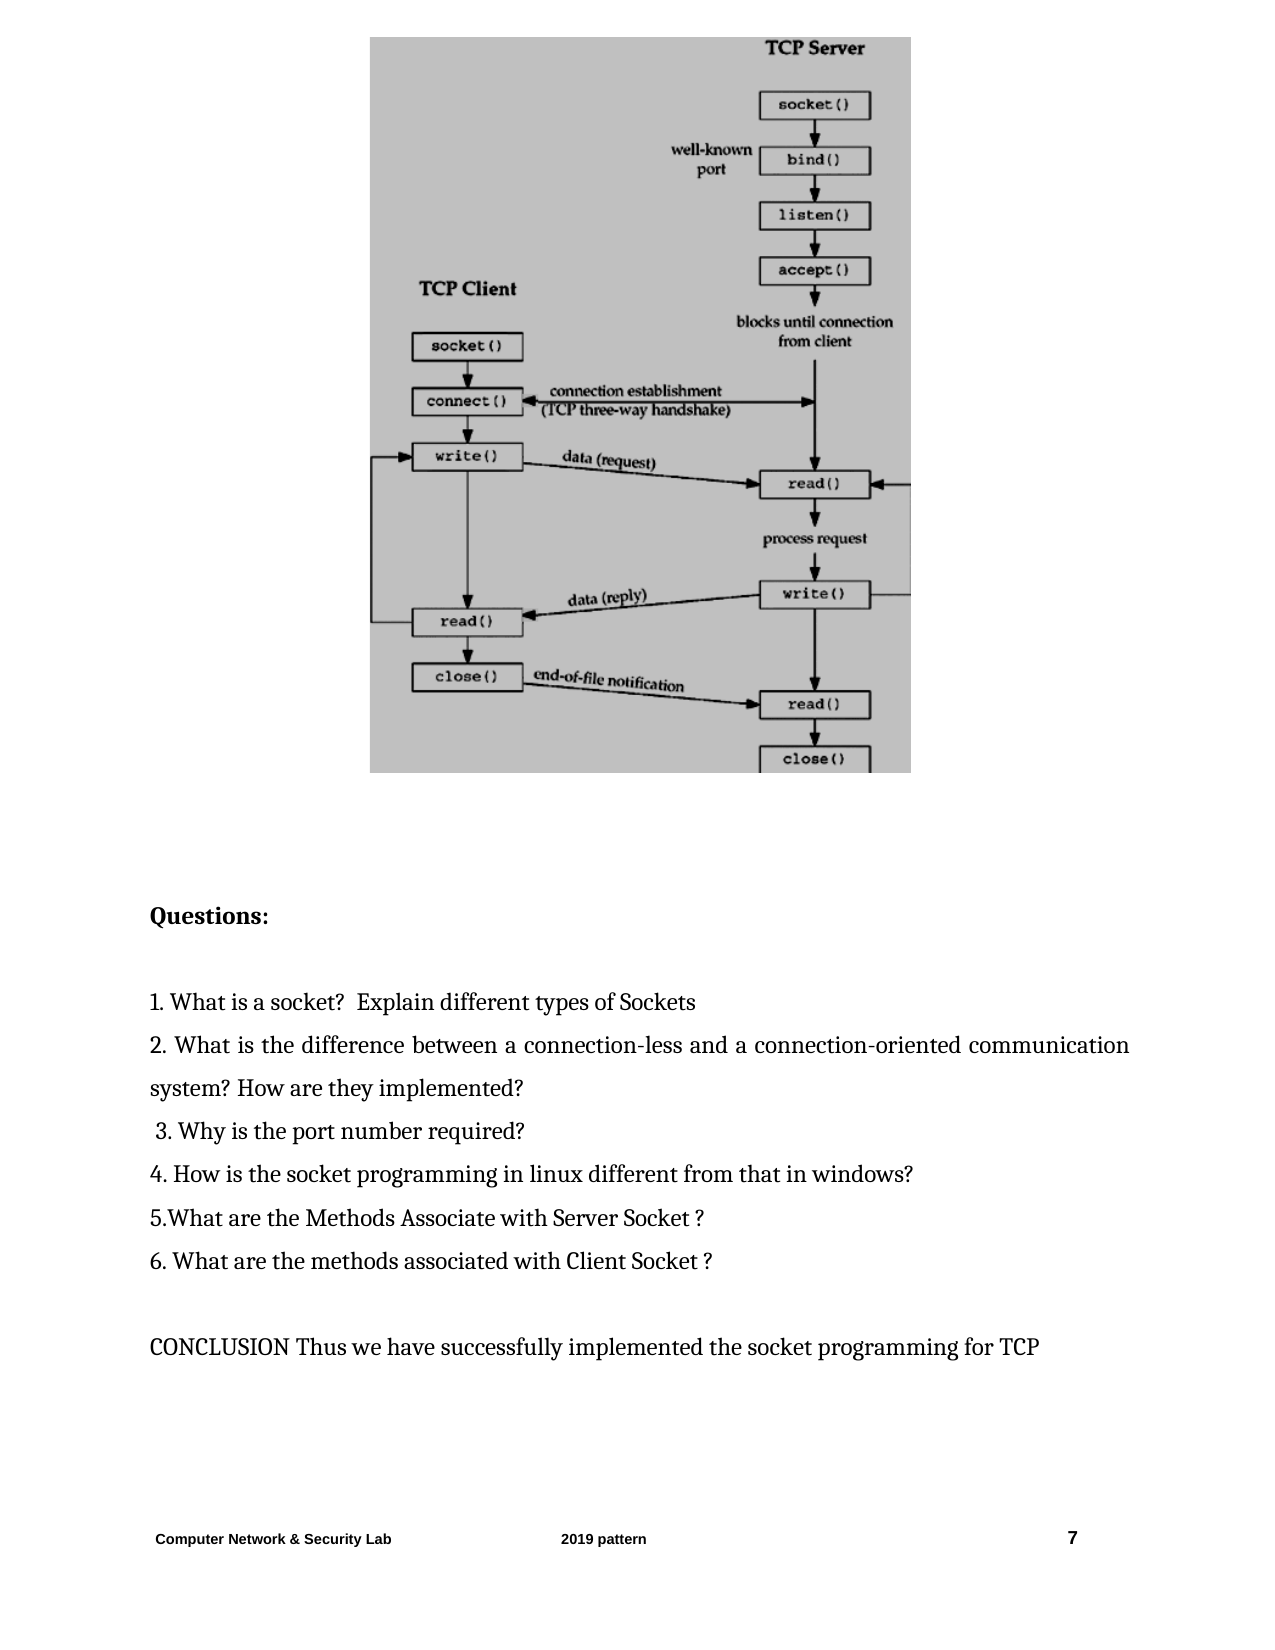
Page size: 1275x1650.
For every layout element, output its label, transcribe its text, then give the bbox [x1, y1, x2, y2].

text 1. What is a socket? Explain different types of Sockets [150, 988, 1131, 1017]
text CONCLUSION Thus we have successfully implemented the socket programming for TCP [150, 1333, 1131, 1362]
picture [369, 37, 911, 773]
text 4. How is the socket programming in linux different from that in windows? [150, 1160, 1131, 1189]
text 3. Why is the port number required? [150, 1117, 1131, 1146]
text 5.What are the Methods Associate with Server Socket ? [150, 1203, 1131, 1232]
text Questions: [150, 902, 1131, 930]
text 6. What are the methods associated with Client Socket ? [150, 1247, 1131, 1275]
text 2. What is the difference between a connection-less and a connection-oriented communication system? How are they implemented? [150, 1031, 1131, 1103]
